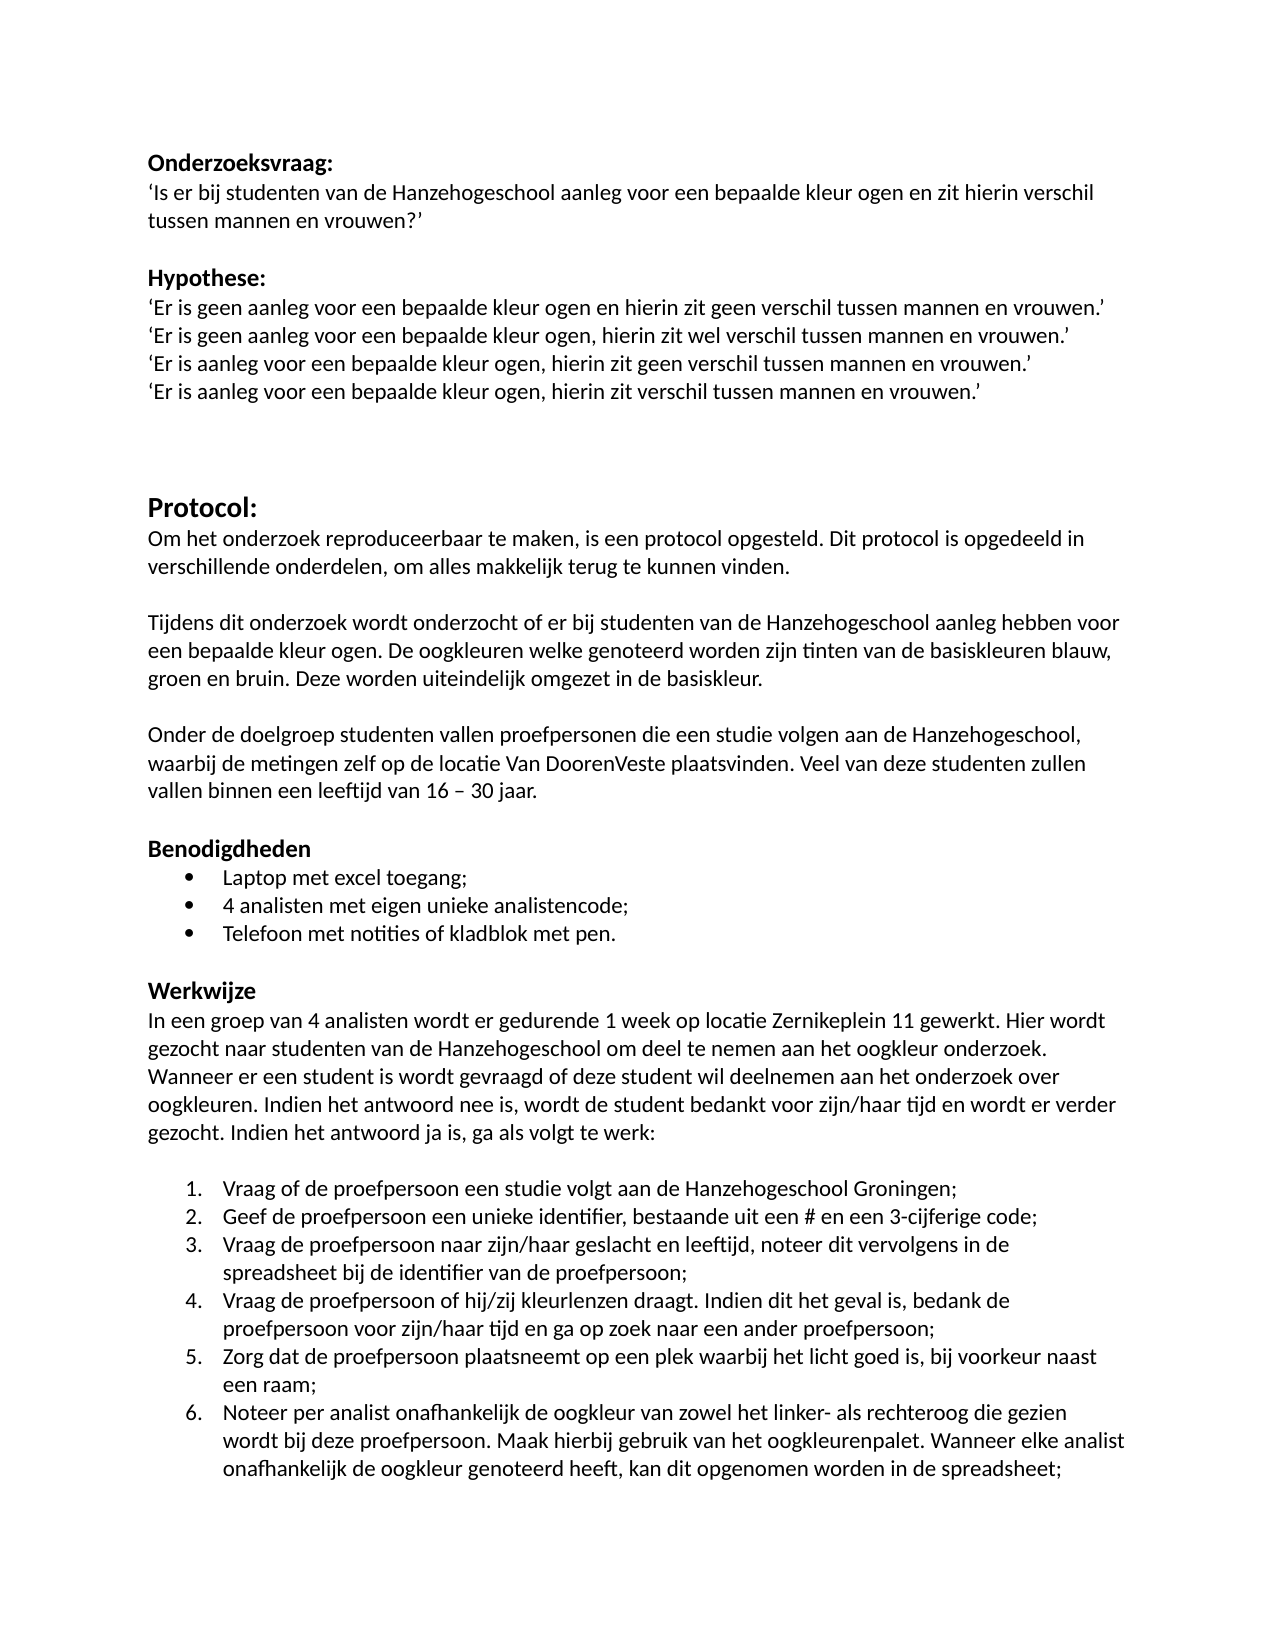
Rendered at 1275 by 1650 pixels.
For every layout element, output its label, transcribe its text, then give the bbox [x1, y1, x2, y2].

text Hypothese: [148, 262, 1127, 293]
list 4 analisten met eigen unieke analistencode; [185, 891, 1127, 919]
text ‘Is er bij studenten van de Hanzehogeschool aanleg voor een bepaalde kleur ogen en zit hierin verschil tussen mannen en vrouwen?’ [148, 178, 1127, 234]
list Zorg dat de proefpersoon plaatsneemt op een plek waarbij het licht goed is, bij voorkeur naast een raam; [185, 1342, 1127, 1398]
text Tijdens dit onderzoek wordt onderzocht of er bij studenten van de Hanzehogeschool aanleg hebben voor een bepaalde kleur ogen. De oogkleuren welke genoteerd worden zijn tinten van de basiskleuren blauw, groen en bruin. Deze worden uiteindelijk omgezet in de basiskleur. [148, 608, 1127, 693]
text Protocol: [148, 489, 1127, 524]
text In een groep van 4 analisten wordt er gedurende 1 week op locatie Zernikeplein 11 gewerkt. Hier wordt gezocht naar studenten van de Hanzehogeschool om deel te nemen aan het oogkleur onderzoek. Wanneer er een student is wordt gevraagd of deze student wil deelnemen aan het onderzoek over oogkleuren. Indien het antwoord nee is, wordt de student bedankt voor zijn/haar tijd en wordt er verder gezocht. Indien het antwoord ja is, ga als volgt te werk: [148, 1006, 1127, 1146]
list Vraag de proefpersoon of hij/zij kleurlenzen draagt. Indien dit het geval is, bedank de proefpersoon voor zijn/haar tijd en ga op zoek naar een ander proefpersoon; [185, 1286, 1127, 1342]
text Om het onderzoek reproduceerbaar te maken, is een protocol opgesteld. Dit protocol is opgedeeld in verschillende onderdelen, om alles makkelijk terug te kunnen vinden. [148, 524, 1127, 581]
list Vraag of de proefpersoon een studie volgt aan de Hanzehogeschool Groningen; [185, 1174, 1127, 1202]
text ‘Er is aanleg voor een bepaalde kleur ogen, hierin zit verschil tussen mannen en vrouwen.’ [148, 377, 1127, 405]
text Onder de doelgroep studenten vallen proefpersonen die een studie volgen aan de Hanzehogeschool, waarbij de metingen zelf op de locatie Van DoorenVeste plaatsvinden. Veel van deze studenten zullen vallen binnen een leeftijd van 16 – 30 jaar. [148, 721, 1127, 805]
text ‘Er is geen aanleg voor een bepaalde kleur ogen en hierin zit geen verschil tussen mannen en vrouwen.’ [148, 293, 1127, 321]
list Geef de proefpersoon een unieke identifier, bestaande uit een # en een 3-cijferige code; [185, 1202, 1127, 1230]
text Benodigdheden [148, 833, 1127, 863]
list Vraag de proefpersoon naar zijn/haar geslacht en leeftijd, noteer dit vervolgens in de spreadsheet bij de identifier van de proefpersoon; [185, 1230, 1127, 1286]
text ‘Er is geen aanleg voor een bepaalde kleur ogen, hierin zit wel verschil tussen mannen en vrouwen.’ [148, 321, 1127, 349]
text Werkwijze [148, 975, 1127, 1006]
list Telefoon met notities of kladblok met pen. [185, 919, 1127, 947]
list Laptop met excel toegang; [185, 863, 1127, 891]
text ‘Er is aanleg voor een bepaalde kleur ogen, hierin zit geen verschil tussen mannen en vrouwen.’ [148, 349, 1127, 377]
text Onderzoeksvraag: [148, 148, 1127, 178]
list Noteer per analist onafhankelijk de oogkleur van zowel het linker- als rechteroog die gezien wordt bij deze proefpersoon. Maak hierbij gebruik van het oogkleurenpalet. Wanneer elke analist onafhankelijk de oogkleur genoteerd heeft, kan dit opgenomen worden in de spreadsheet; [185, 1398, 1127, 1482]
